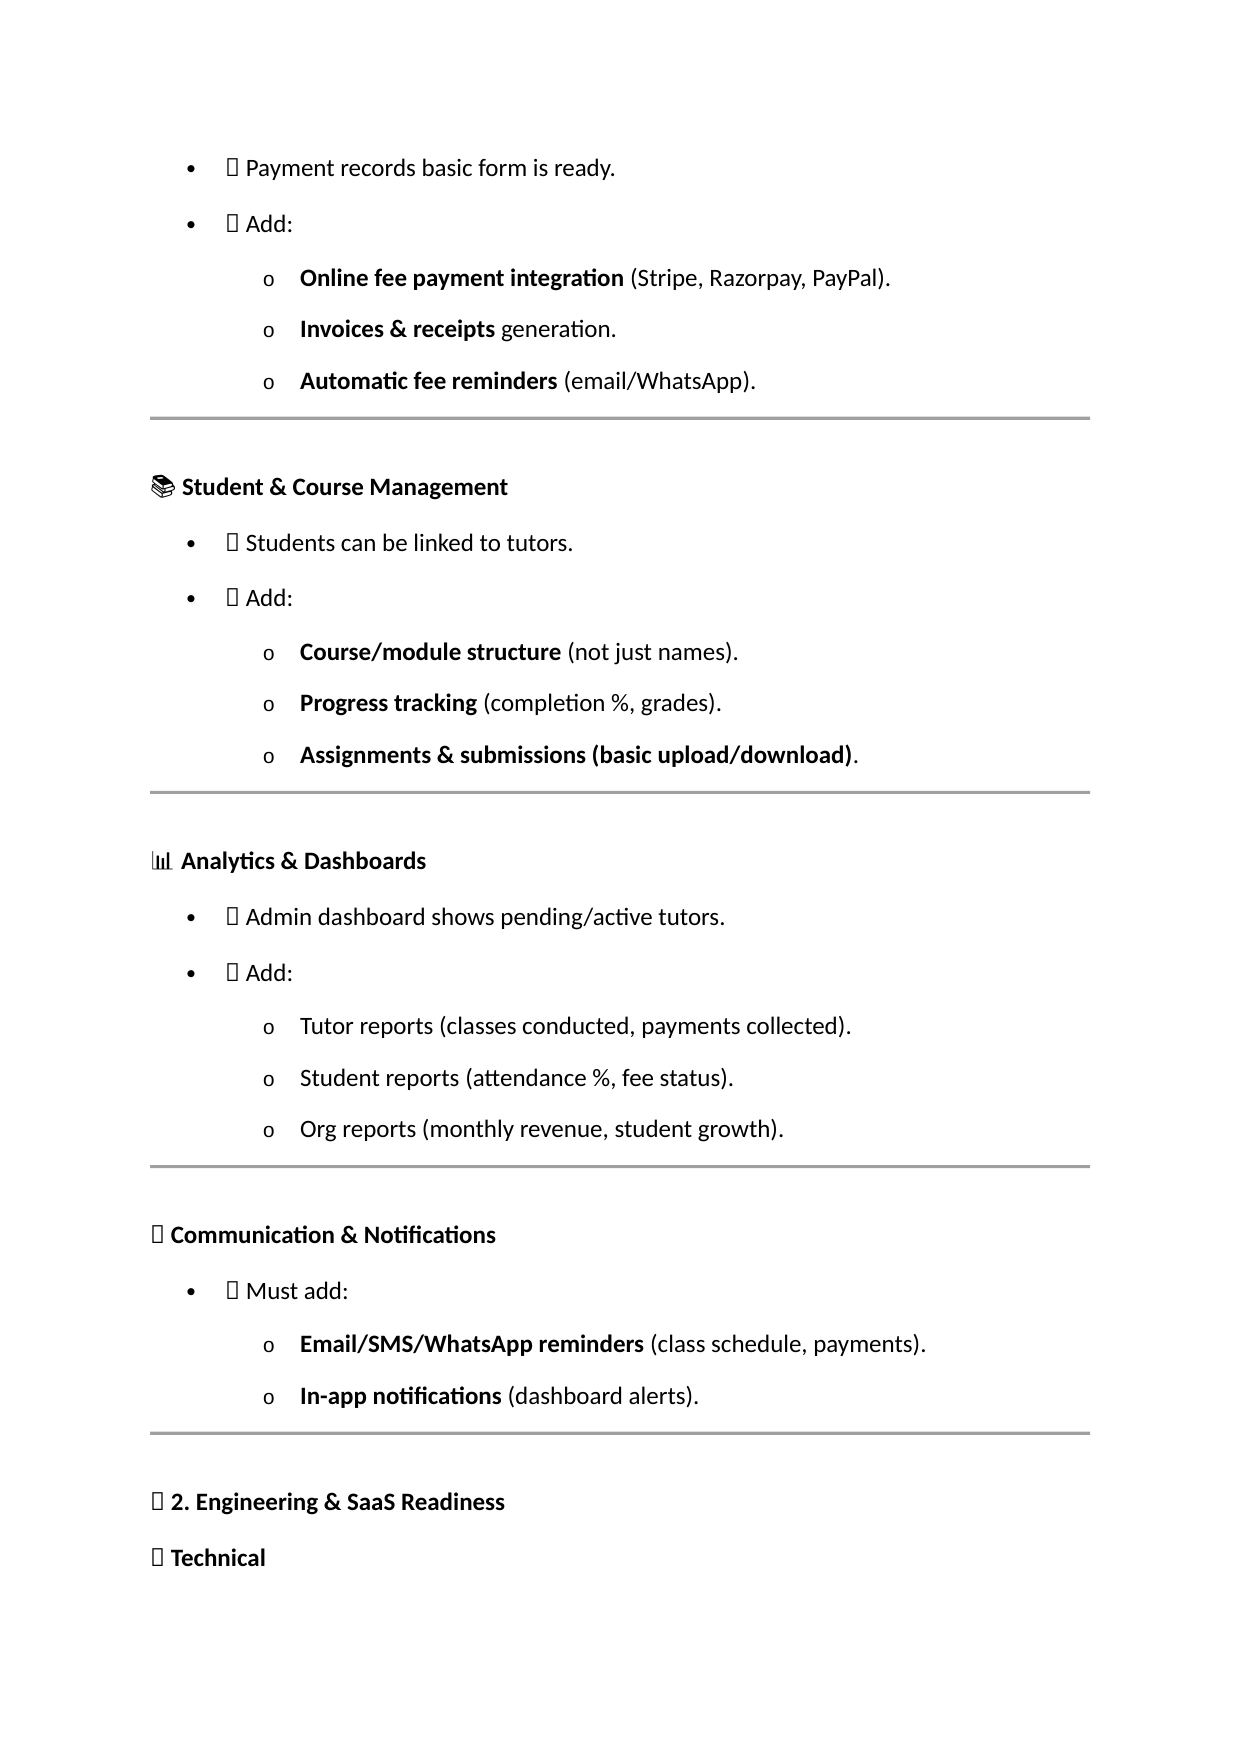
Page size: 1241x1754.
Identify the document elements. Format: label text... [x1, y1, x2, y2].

list Invoices & receipts generation. [262, 313, 1090, 344]
list Automatic fee reminders (email/WhatsApp). [262, 365, 1090, 396]
list Email/SMS/WhatsApp reminders (class schedule, payments). [262, 1328, 1090, 1359]
text 📚 Student & Course Management [150, 468, 1090, 502]
list Org reports (monthly revenue, student growth). [262, 1113, 1090, 1144]
text 📊 Analytics & Dashboards [150, 842, 1090, 877]
list Course/module structure (not just names). [262, 636, 1090, 666]
list ➕ Add: [187, 954, 1090, 988]
list ✅ Admin dashboard shows pending/active tutors. [187, 898, 1090, 932]
list Tutor reports (classes conducted, payments collected). [262, 1010, 1090, 1041]
text 🔧 Technical [150, 1539, 1090, 1573]
text 📱 Communication & Notifications [150, 1217, 1090, 1251]
list Online fee payment integration (Stripe, Razorpay, PayPal). [262, 262, 1090, 292]
list ➕ Add: [187, 580, 1090, 614]
list In-app notifications (dashboard alerts). [262, 1380, 1090, 1411]
list Progress tracking (completion %, grades). [262, 687, 1090, 718]
list ✅ Students can be linked to tutors. [187, 524, 1090, 558]
list Assignments & submissions (basic upload/download). [262, 739, 1090, 770]
list Student reports (attendance %, fee status). [262, 1062, 1090, 1092]
list ➕ Add: [187, 206, 1090, 240]
list ✅ Payment records basic form is ready. [187, 150, 1090, 184]
list ➕ Must add: [187, 1272, 1090, 1307]
text 🔑 2. Engineering & SaaS Readiness [150, 1483, 1090, 1517]
